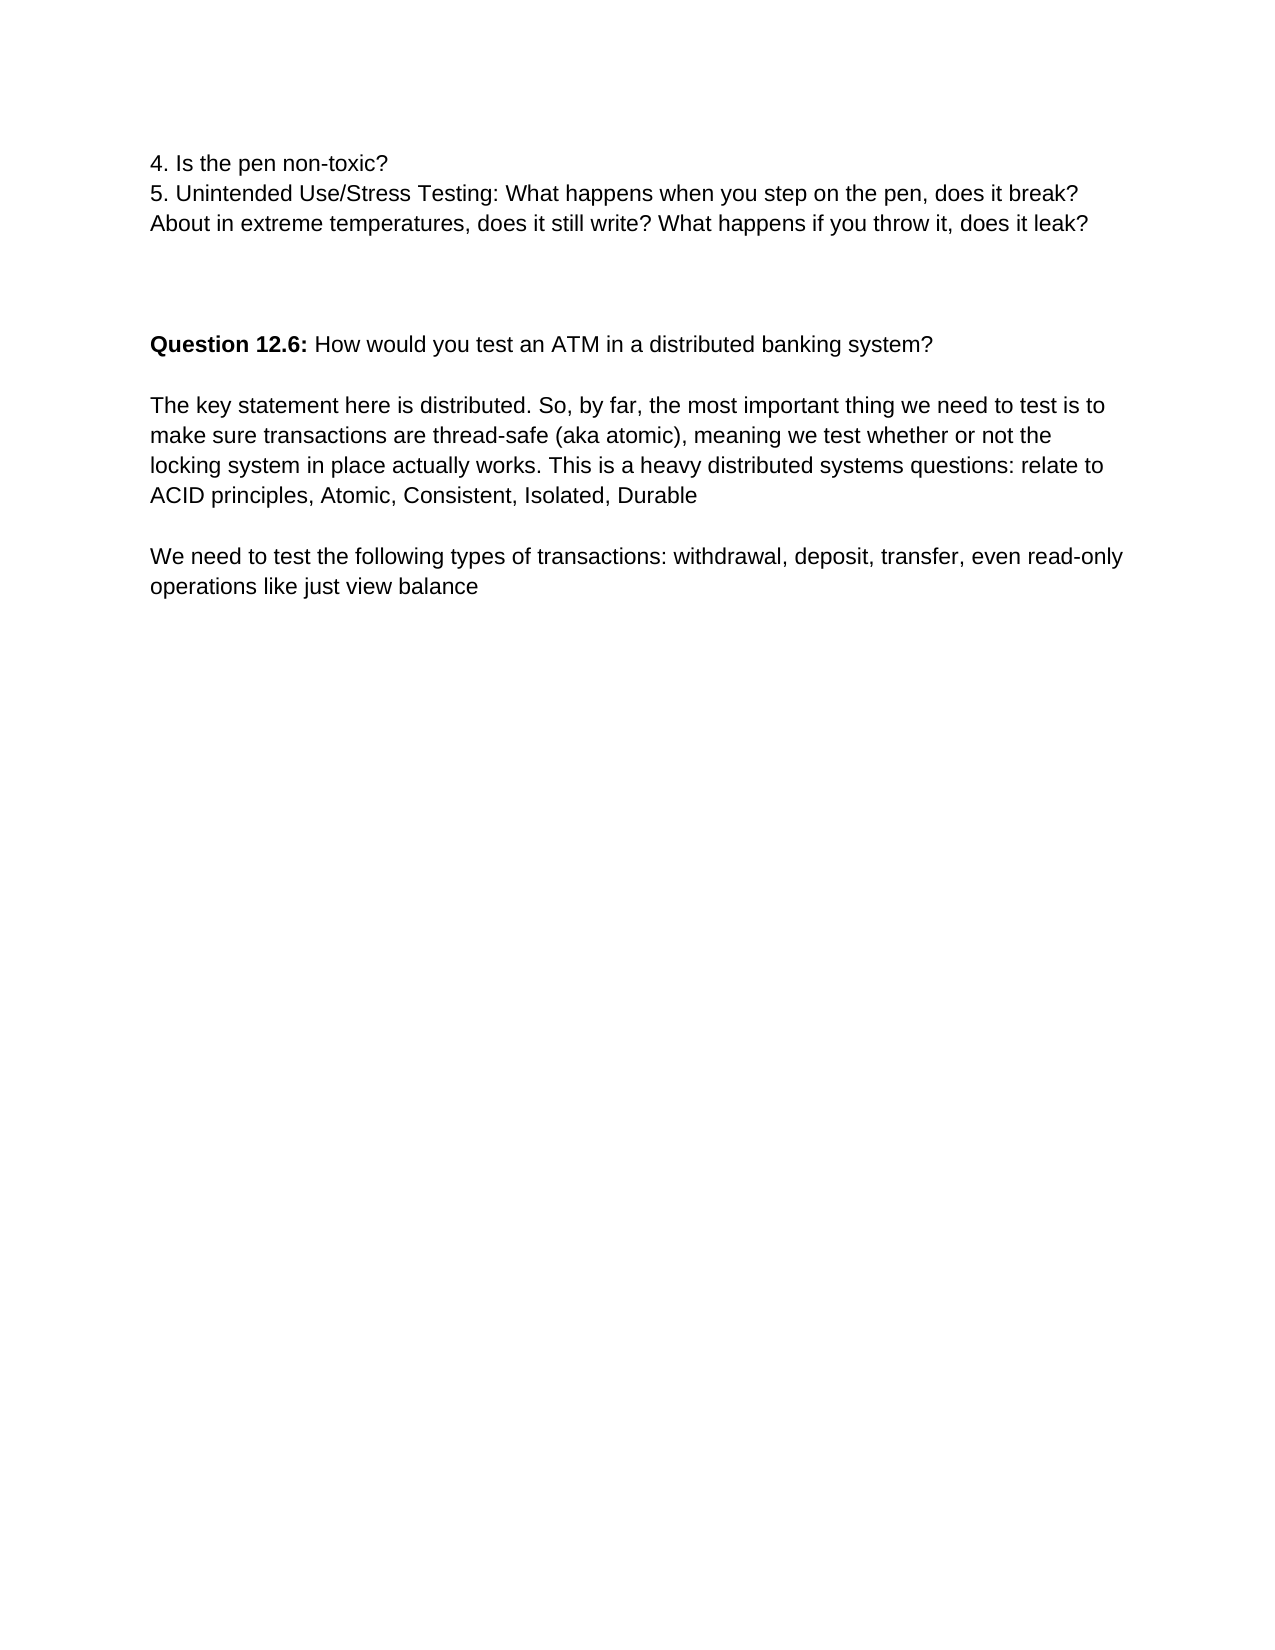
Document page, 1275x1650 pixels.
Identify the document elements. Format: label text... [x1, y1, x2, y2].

text 5. Unintended Use/Stress Testing: What happens when you step on the pen, does it break? About in extreme temperatures, does it still write? What happens if you throw it, does it leak? [150, 180, 1125, 237]
text The key statement here is distributed. So, by far, the most important thing we need to test is to make sure transactions are thread-safe (aka atomic), meaning we test whether or not the locking system in place actually works. This is a heavy distributed systems questions: relate to ACID principles, Atomic, Consistent, Isolated, Durable [150, 392, 1125, 509]
text We need to test the following types of transactions: withdrawal, deposit, transfer, even read-only operations like just view balance [150, 543, 1125, 599]
text Question 12.6: How would you test an ATM in a distributed banking system? [150, 331, 1125, 358]
text 4. Is the pen non-toxic? [150, 150, 1125, 176]
